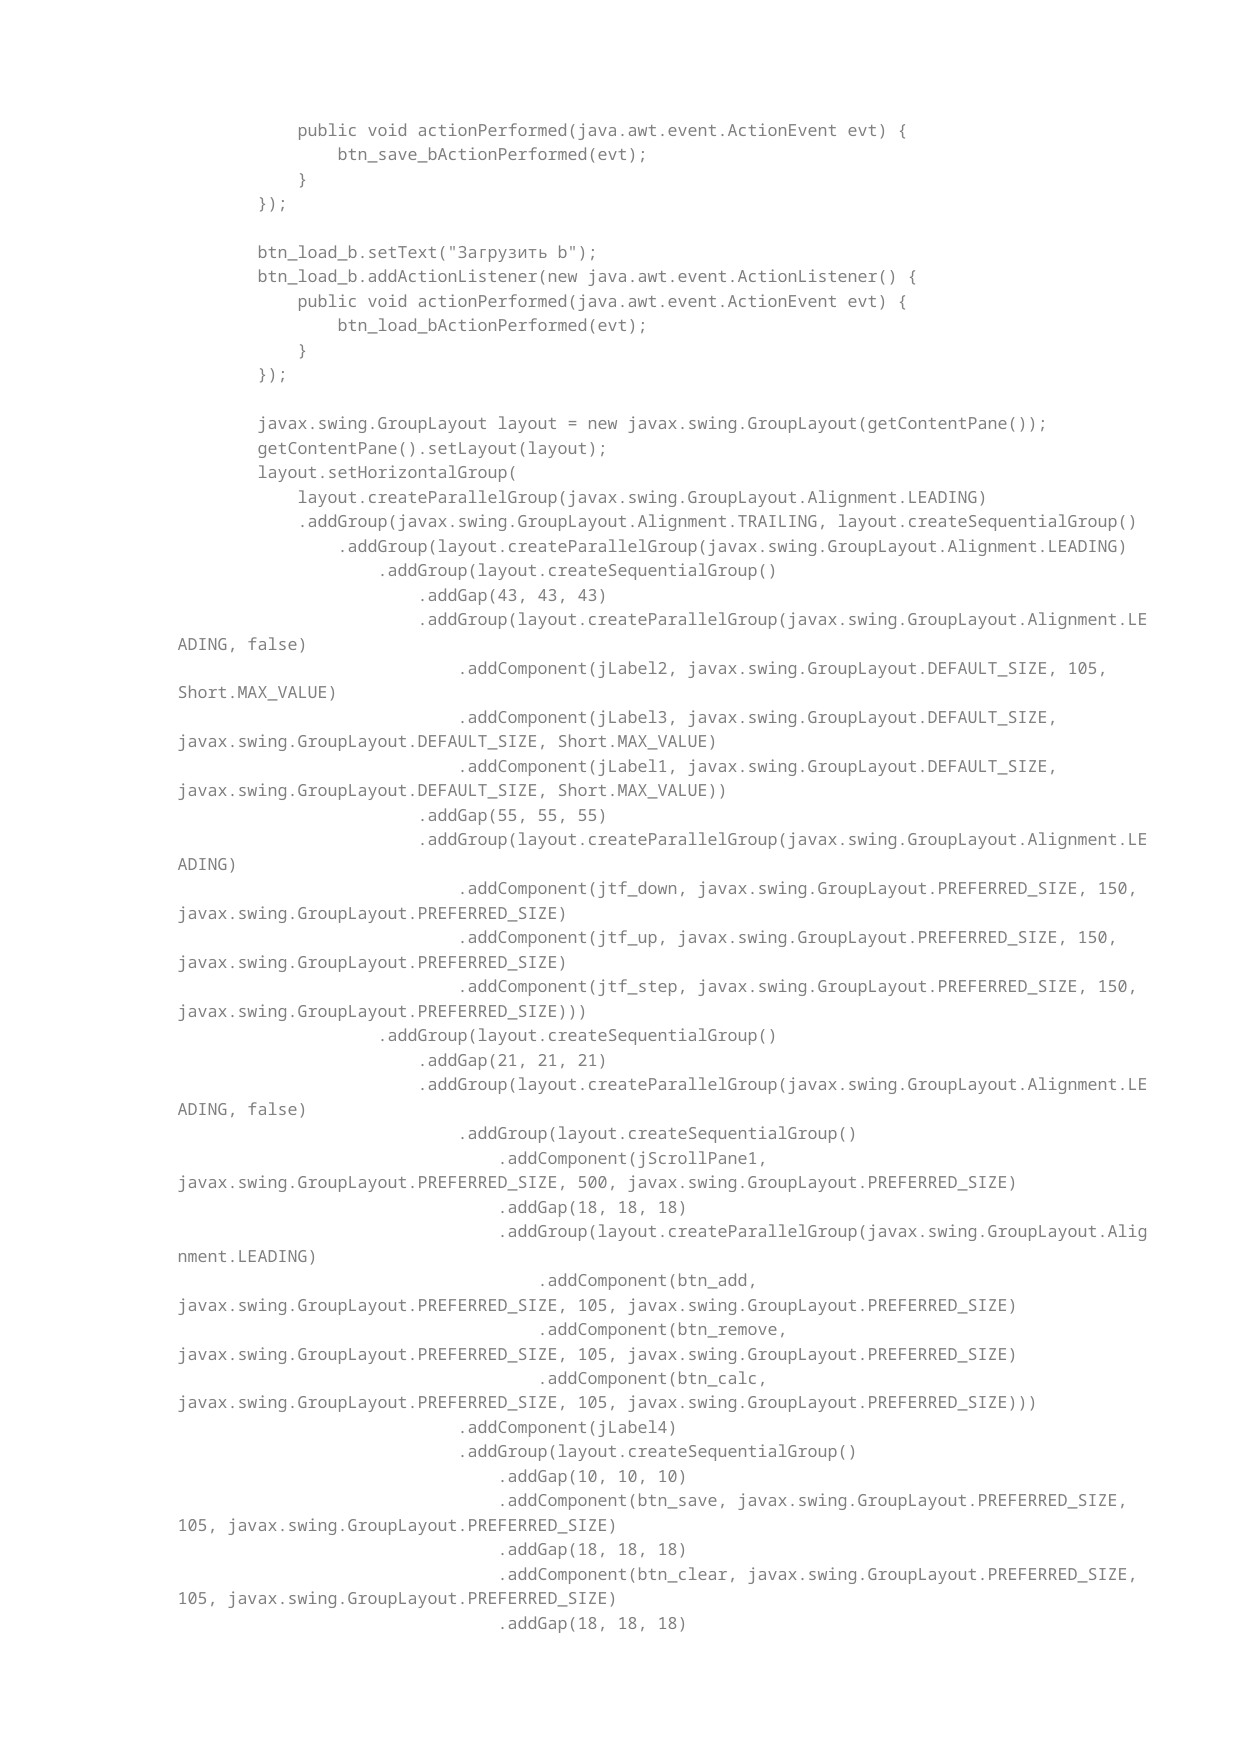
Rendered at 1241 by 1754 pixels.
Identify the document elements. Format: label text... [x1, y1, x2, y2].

text layout.createParallelGroup(javax.swing.GroupLayout.Alignment.LEADING) [177, 485, 1152, 508]
text .addComponent(jtf_up, javax.swing.GroupLayout.PREFERRED_SIZE, 150, javax.swing.GroupLayout.PREFERRED_SIZE) [177, 926, 1152, 973]
text .addGroup(layout.createSequentialGroup() [177, 1122, 1152, 1144]
text .addComponent(btn_add, javax.swing.GroupLayout.PREFERRED_SIZE, 105, javax.swing.GroupLayout.PREFERRED_SIZE) [177, 1269, 1152, 1316]
text public void actionPerformed(java.awt.event.ActionEvent evt) { [177, 118, 1152, 141]
text .addComponent(jtf_step, javax.swing.GroupLayout.PREFERRED_SIZE, 150, javax.swing.GroupLayout.PREFERRED_SIZE))) [177, 975, 1152, 1022]
text .addGroup(layout.createSequentialGroup() [177, 1440, 1152, 1463]
text .addComponent(jtf_down, javax.swing.GroupLayout.PREFERRED_SIZE, 150, javax.swing.GroupLayout.PREFERRED_SIZE) [177, 877, 1152, 924]
text .addComponent(jLabel1, javax.swing.GroupLayout.DEFAULT_SIZE, javax.swing.GroupLayout.DEFAULT_SIZE, Short.MAX_VALUE)) [177, 754, 1152, 802]
text .addGroup(javax.swing.GroupLayout.Alignment.TRAILING, layout.createSequentialGroup() [177, 510, 1152, 532]
text .addGroup(layout.createSequentialGroup() [177, 1024, 1152, 1047]
text .addComponent(jScrollPane1, javax.swing.GroupLayout.PREFERRED_SIZE, 500, javax.swing.GroupLayout.PREFERRED_SIZE) [177, 1146, 1152, 1193]
text public void actionPerformed(java.awt.event.ActionEvent evt) { [177, 289, 1152, 312]
text .addGap(55, 55, 55) [177, 803, 1152, 826]
text .addGroup(layout.createParallelGroup(javax.swing.GroupLayout.Alignment.LEADING) [177, 828, 1152, 875]
text .addComponent(jLabel4) [177, 1416, 1152, 1438]
text } [177, 167, 1152, 190]
text .addComponent(btn_remove, javax.swing.GroupLayout.PREFERRED_SIZE, 105, javax.swing.GroupLayout.PREFERRED_SIZE) [177, 1318, 1152, 1365]
text .addGroup(layout.createParallelGroup(javax.swing.GroupLayout.Alignment.LEADING) [177, 1220, 1152, 1267]
text .addGroup(layout.createParallelGroup(javax.swing.GroupLayout.Alignment.LEADING, false) [177, 608, 1152, 655]
text javax.swing.GroupLayout layout = new javax.swing.GroupLayout(getContentPane()); [177, 412, 1152, 434]
text .addComponent(btn_clear, javax.swing.GroupLayout.PREFERRED_SIZE, 105, javax.swing.GroupLayout.PREFERRED_SIZE) [177, 1562, 1152, 1609]
text layout.setHorizontalGroup( [177, 461, 1152, 483]
text .addGroup(layout.createSequentialGroup() [177, 559, 1152, 581]
text .addGap(18, 18, 18) [177, 1538, 1152, 1561]
text btn_save_bActionPerformed(evt); [177, 143, 1152, 165]
text getContentPane().setLayout(layout); [177, 436, 1152, 459]
text .addComponent(btn_calc, javax.swing.GroupLayout.PREFERRED_SIZE, 105, javax.swing.GroupLayout.PREFERRED_SIZE))) [177, 1367, 1152, 1414]
text .addComponent(jLabel2, javax.swing.GroupLayout.DEFAULT_SIZE, 105, Short.MAX_VALUE) [177, 657, 1152, 704]
text btn_load_b.addActionListener(new java.awt.event.ActionListener() { [177, 265, 1152, 288]
text .addGap(10, 10, 10) [177, 1464, 1152, 1487]
text }); [177, 192, 1152, 214]
text .addGap(18, 18, 18) [177, 1611, 1152, 1634]
text .addComponent(jLabel3, javax.swing.GroupLayout.DEFAULT_SIZE, javax.swing.GroupLayout.DEFAULT_SIZE, Short.MAX_VALUE) [177, 706, 1152, 753]
text btn_load_b.setText("Загрузить b"); [177, 241, 1152, 263]
text }); [177, 363, 1152, 386]
text .addGroup(layout.createParallelGroup(javax.swing.GroupLayout.Alignment.LEADING, false) [177, 1073, 1152, 1120]
text } [177, 338, 1152, 361]
text .addGap(21, 21, 21) [177, 1048, 1152, 1071]
text btn_load_bActionPerformed(evt); [177, 314, 1152, 337]
text .addGap(43, 43, 43) [177, 583, 1152, 606]
text .addGroup(layout.createParallelGroup(javax.swing.GroupLayout.Alignment.LEADING) [177, 534, 1152, 557]
text .addComponent(btn_save, javax.swing.GroupLayout.PREFERRED_SIZE, 105, javax.swing.GroupLayout.PREFERRED_SIZE) [177, 1489, 1152, 1536]
text .addGap(18, 18, 18) [177, 1195, 1152, 1218]
